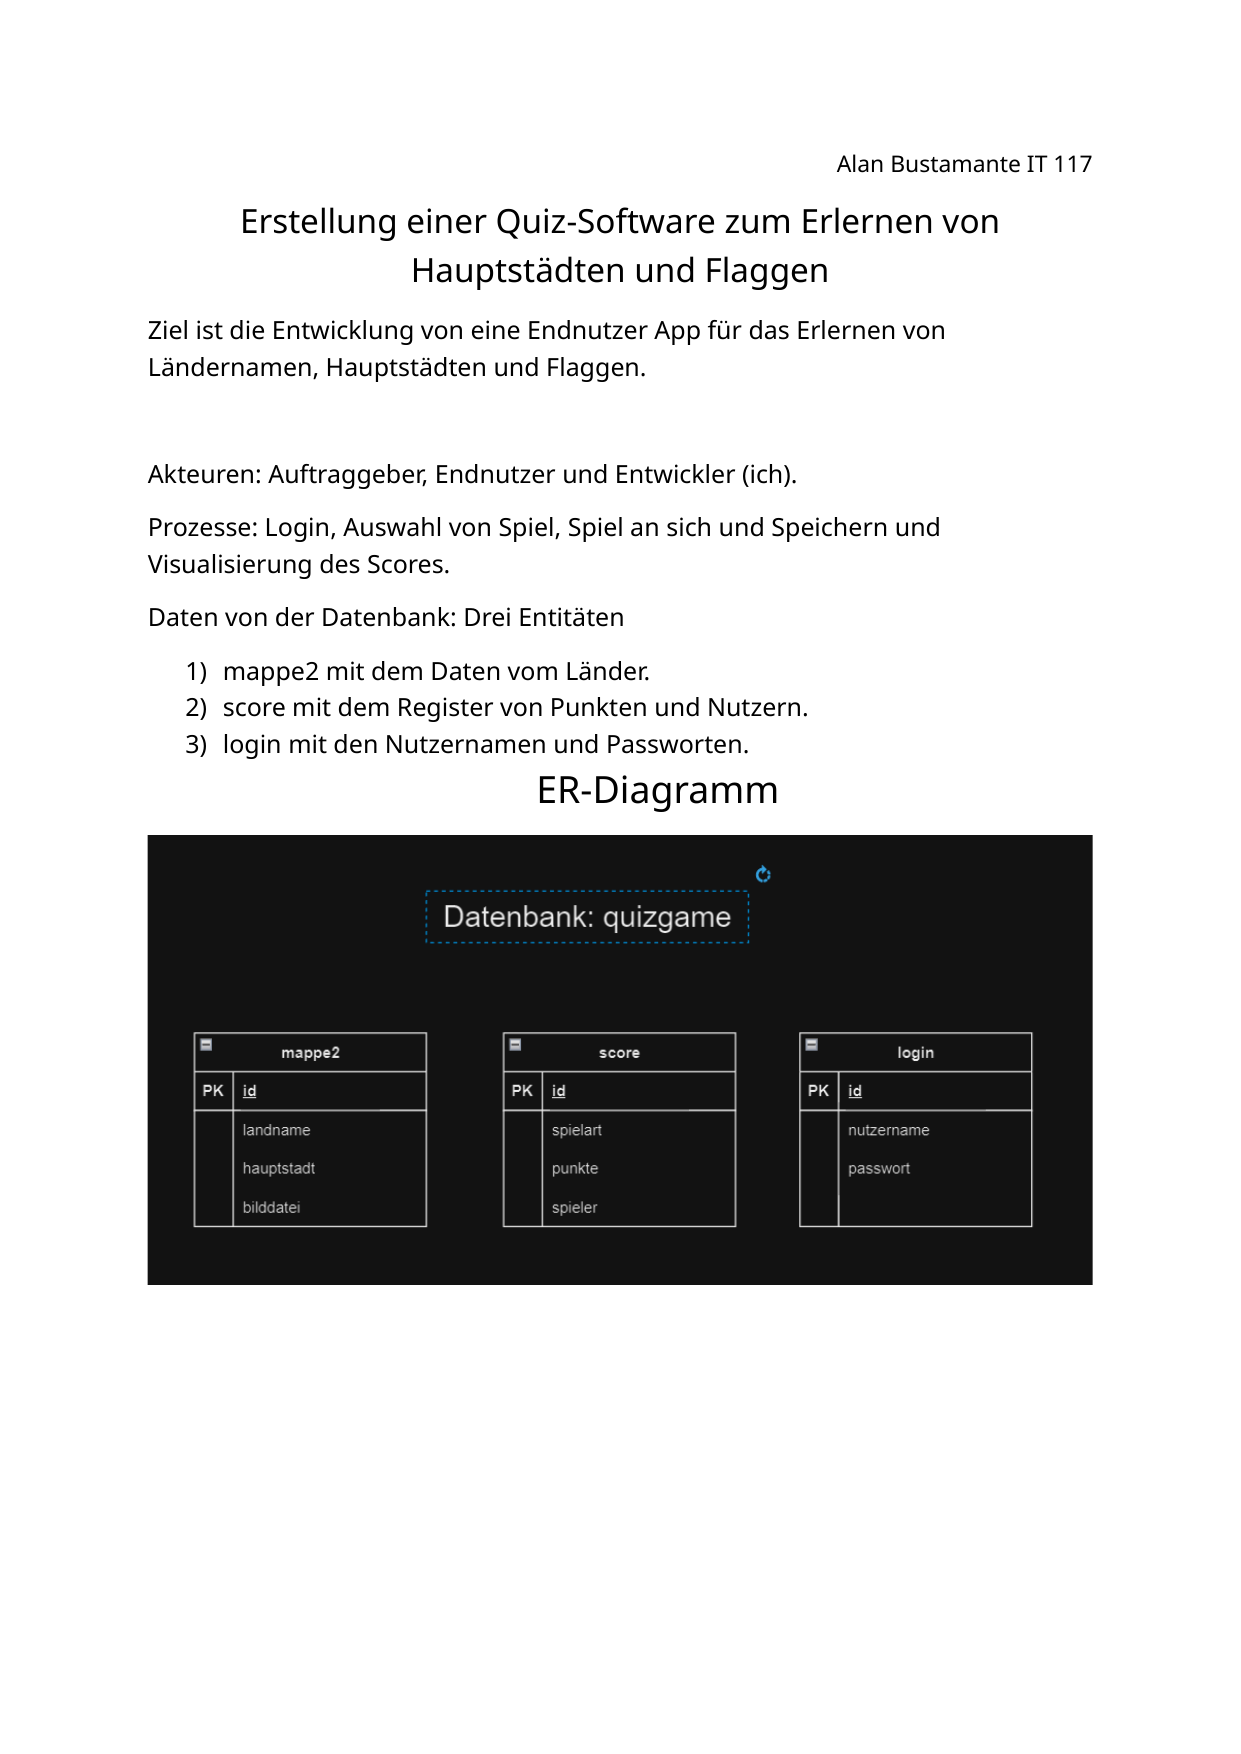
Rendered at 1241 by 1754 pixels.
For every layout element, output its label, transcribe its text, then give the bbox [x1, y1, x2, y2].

text Ziel ist die Entwicklung von eine Endnutzer App für das Erlernen von Ländernamen, Hauptstädten und Flaggen. [148, 313, 1093, 383]
list ER-Diagramm [223, 764, 1093, 815]
text Erstellung einer Quiz-Software zum Erlernen von Hauptstädten und Flaggen [148, 198, 1093, 292]
text Daten von der Datenbank: Drei Entitäten [148, 600, 1093, 634]
picture [147, 835, 1093, 1285]
list mappe2 mit dem Daten vom Länder. [185, 653, 1093, 687]
text Alan Bustamante IT 117 [148, 148, 1093, 179]
list score mit dem Register von Punkten und Nutzern. [185, 690, 1093, 724]
text Prozesse: Login, Auswahl von Spiel, Spiel an sich und Speichern und Visualisierung des Scores. [148, 510, 1093, 581]
list login mit den Nutzernamen und Passworten. [185, 727, 1093, 761]
text Akteuren: Auftraggeber, Endnutzer und Entwickler (ich). [148, 456, 1093, 490]
